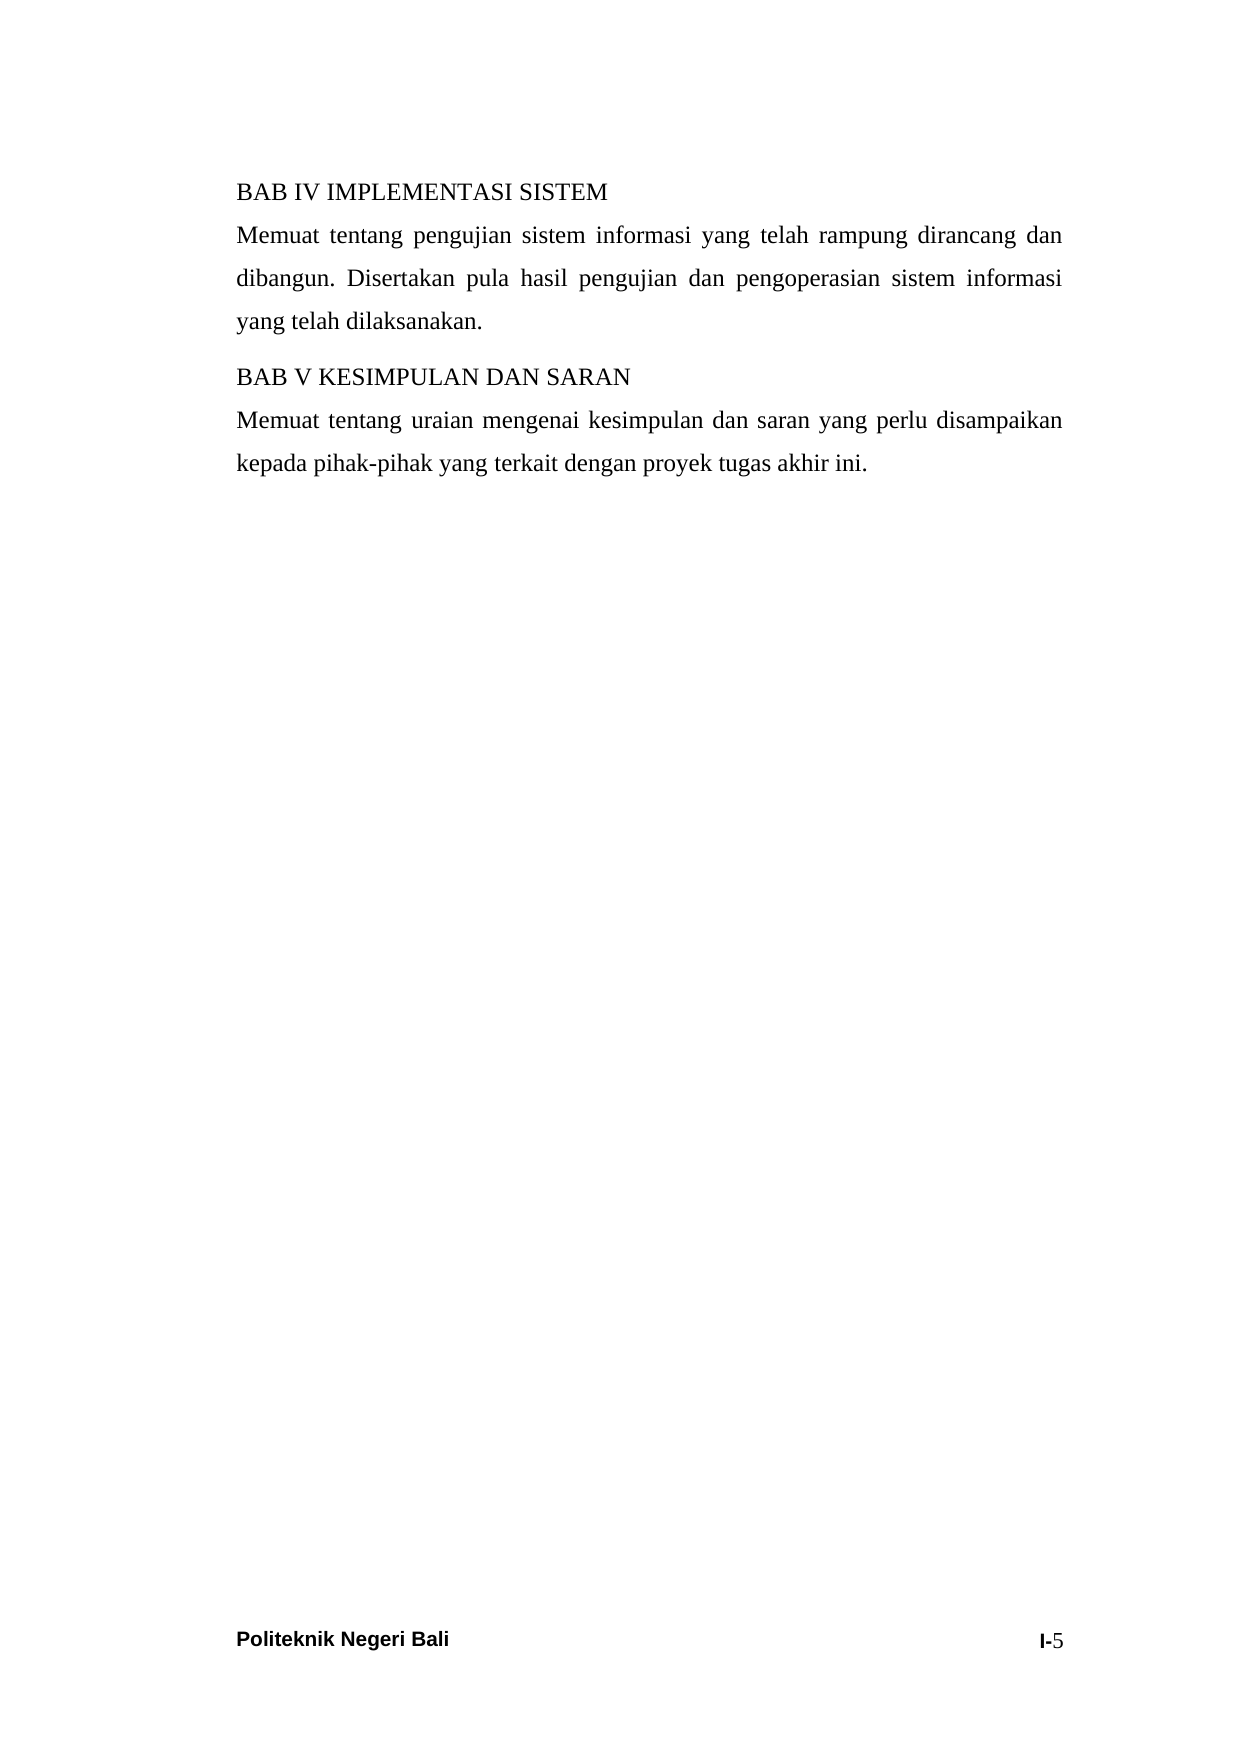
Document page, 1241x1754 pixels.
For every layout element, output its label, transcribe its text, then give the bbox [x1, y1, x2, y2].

text BAB V KESIMPULAN DAN SARAN [236, 362, 1090, 391]
text Memuat tentang pengujian sistem informasi yang telah rampung dirancang dan dibangun. Disertakan pula hasil pengujian dan pengoperasian sistem informasi yang telah dilaksanakan. [236, 220, 1063, 335]
text BAB IV IMPLEMENTASI SISTEM [236, 177, 1090, 206]
text Memuat tentang uraian mengenai kesimpulan dan saran yang perlu disampaikan kepada pihak-pihak yang terkait dengan proyek tugas akhir ini. [236, 405, 1063, 477]
